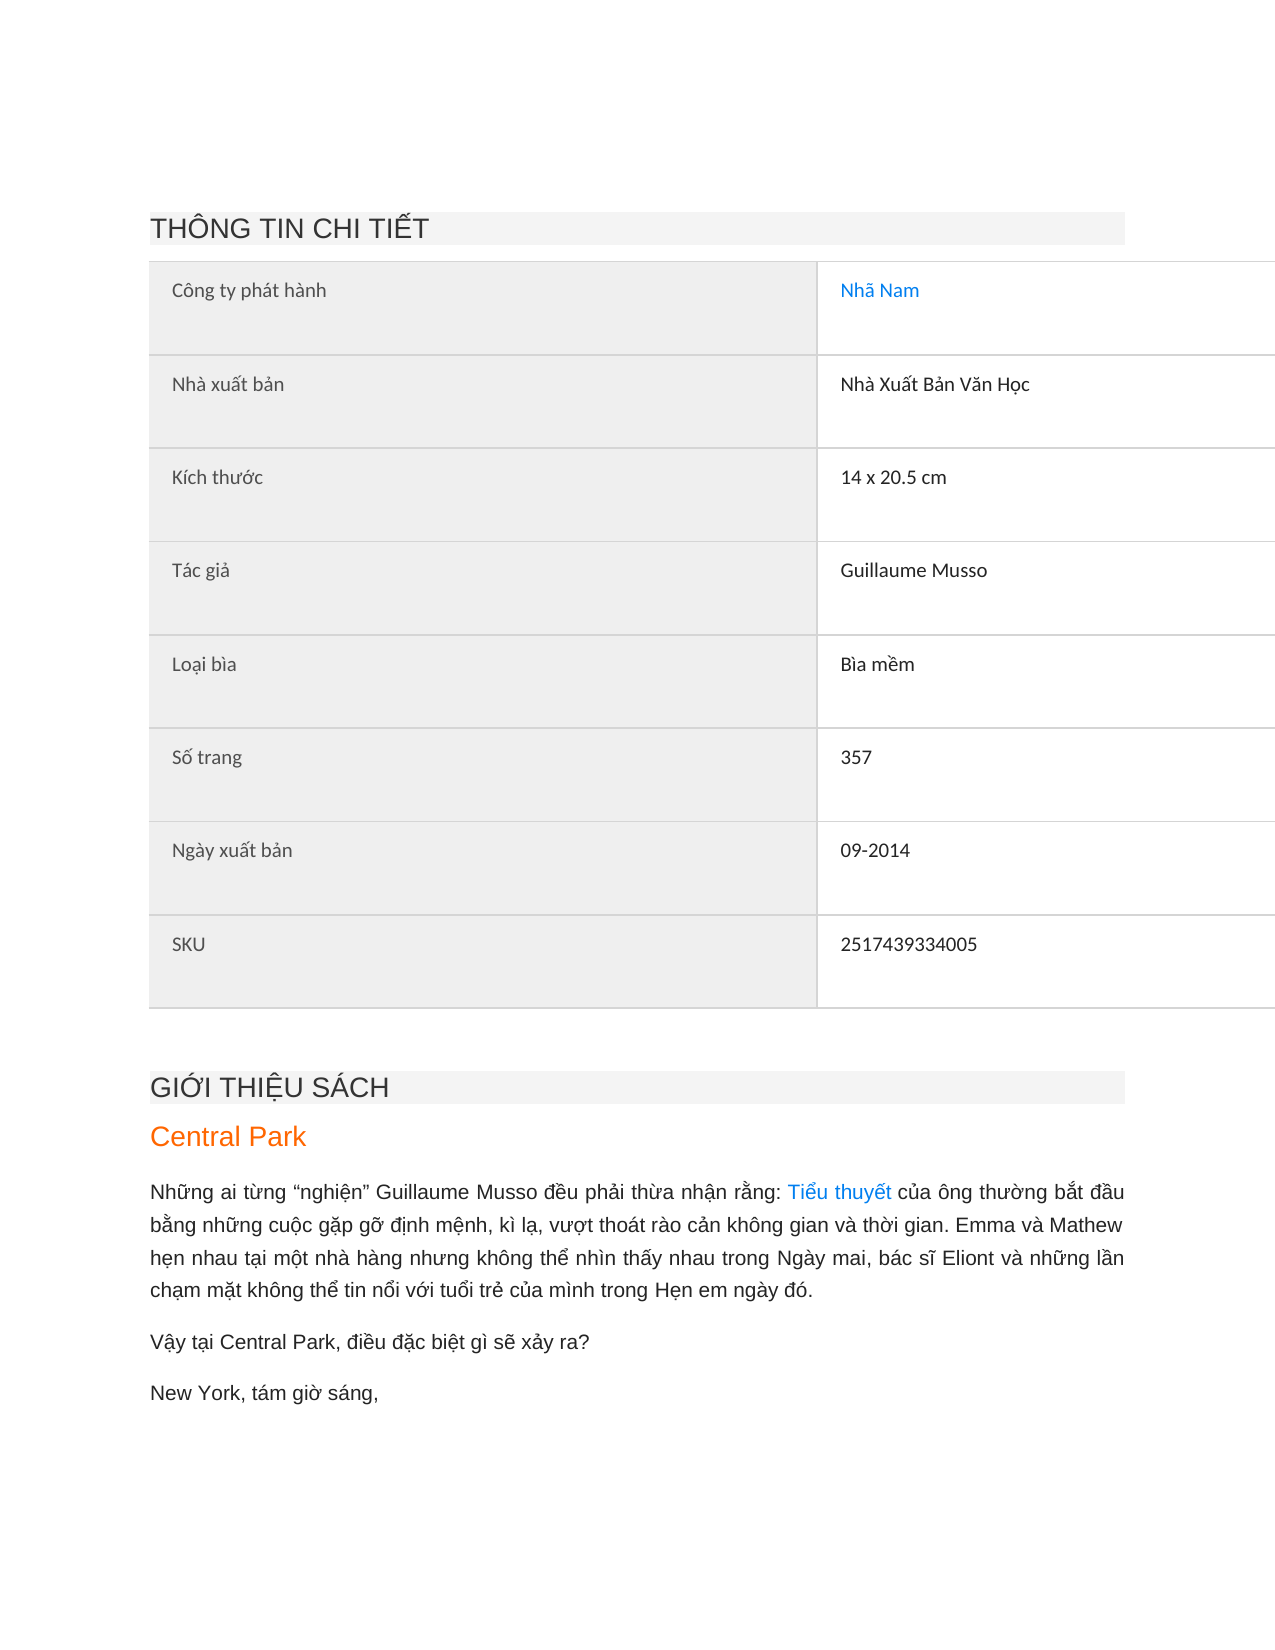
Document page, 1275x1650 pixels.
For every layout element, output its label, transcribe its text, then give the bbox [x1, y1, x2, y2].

subtitle THÔNG TIN CHI TIẾT [150, 212, 1125, 245]
table_cell 2517439334005 [818, 916, 1275, 1007]
table_cell SKU [149, 916, 816, 1007]
subtitle GIỚI THIỆU SÁCH [150, 1071, 1125, 1104]
table_cell 14 x 20.5 cm [818, 449, 1275, 541]
table_header Nhã Nam [818, 262, 1275, 354]
text Central Park [150, 1119, 1125, 1152]
table_cell Nhà Xuất Bản Văn Học [818, 356, 1275, 447]
text Những ai từng “nghiện” Guillaume Musso đều phải thừa nhận rằng: Tiểu thuyết của ông thường bắt đầu bằng những cuộc gặp gỡ định mệnh, kì lạ, vượt thoát rào cản không gian và thời gian. Emma và Mathew hẹn nhau tại một nhà hàng nhưng không thể nhìn thấy nhau trong Ngày mai, bác sĩ Eliont và những lần chạm mặt không thể tin nổi với tuổi trẻ của mình trong Hẹn em ngày đó. [150, 1171, 1125, 1302]
table_cell Guillaume Musso [818, 542, 1275, 634]
table_cell Kích thước [149, 449, 816, 541]
table_cell Nhà xuất bản [149, 356, 816, 447]
text New York, tám giờ sáng, [150, 1372, 1125, 1405]
text Vậy tại Central Park, điều đặc biệt gì sẽ xảy ra? [150, 1321, 1125, 1354]
table_cell Số trang [149, 729, 816, 821]
table_cell Bìa mềm [818, 636, 1275, 727]
table_header Công ty phát hành [149, 262, 816, 354]
table_cell Loại bìa [149, 636, 816, 727]
table_cell Ngày xuất bản [149, 822, 816, 914]
table_cell 09-2014 [818, 822, 1275, 914]
table_cell Tác giả [149, 542, 816, 634]
table_cell 357 [818, 729, 1275, 821]
